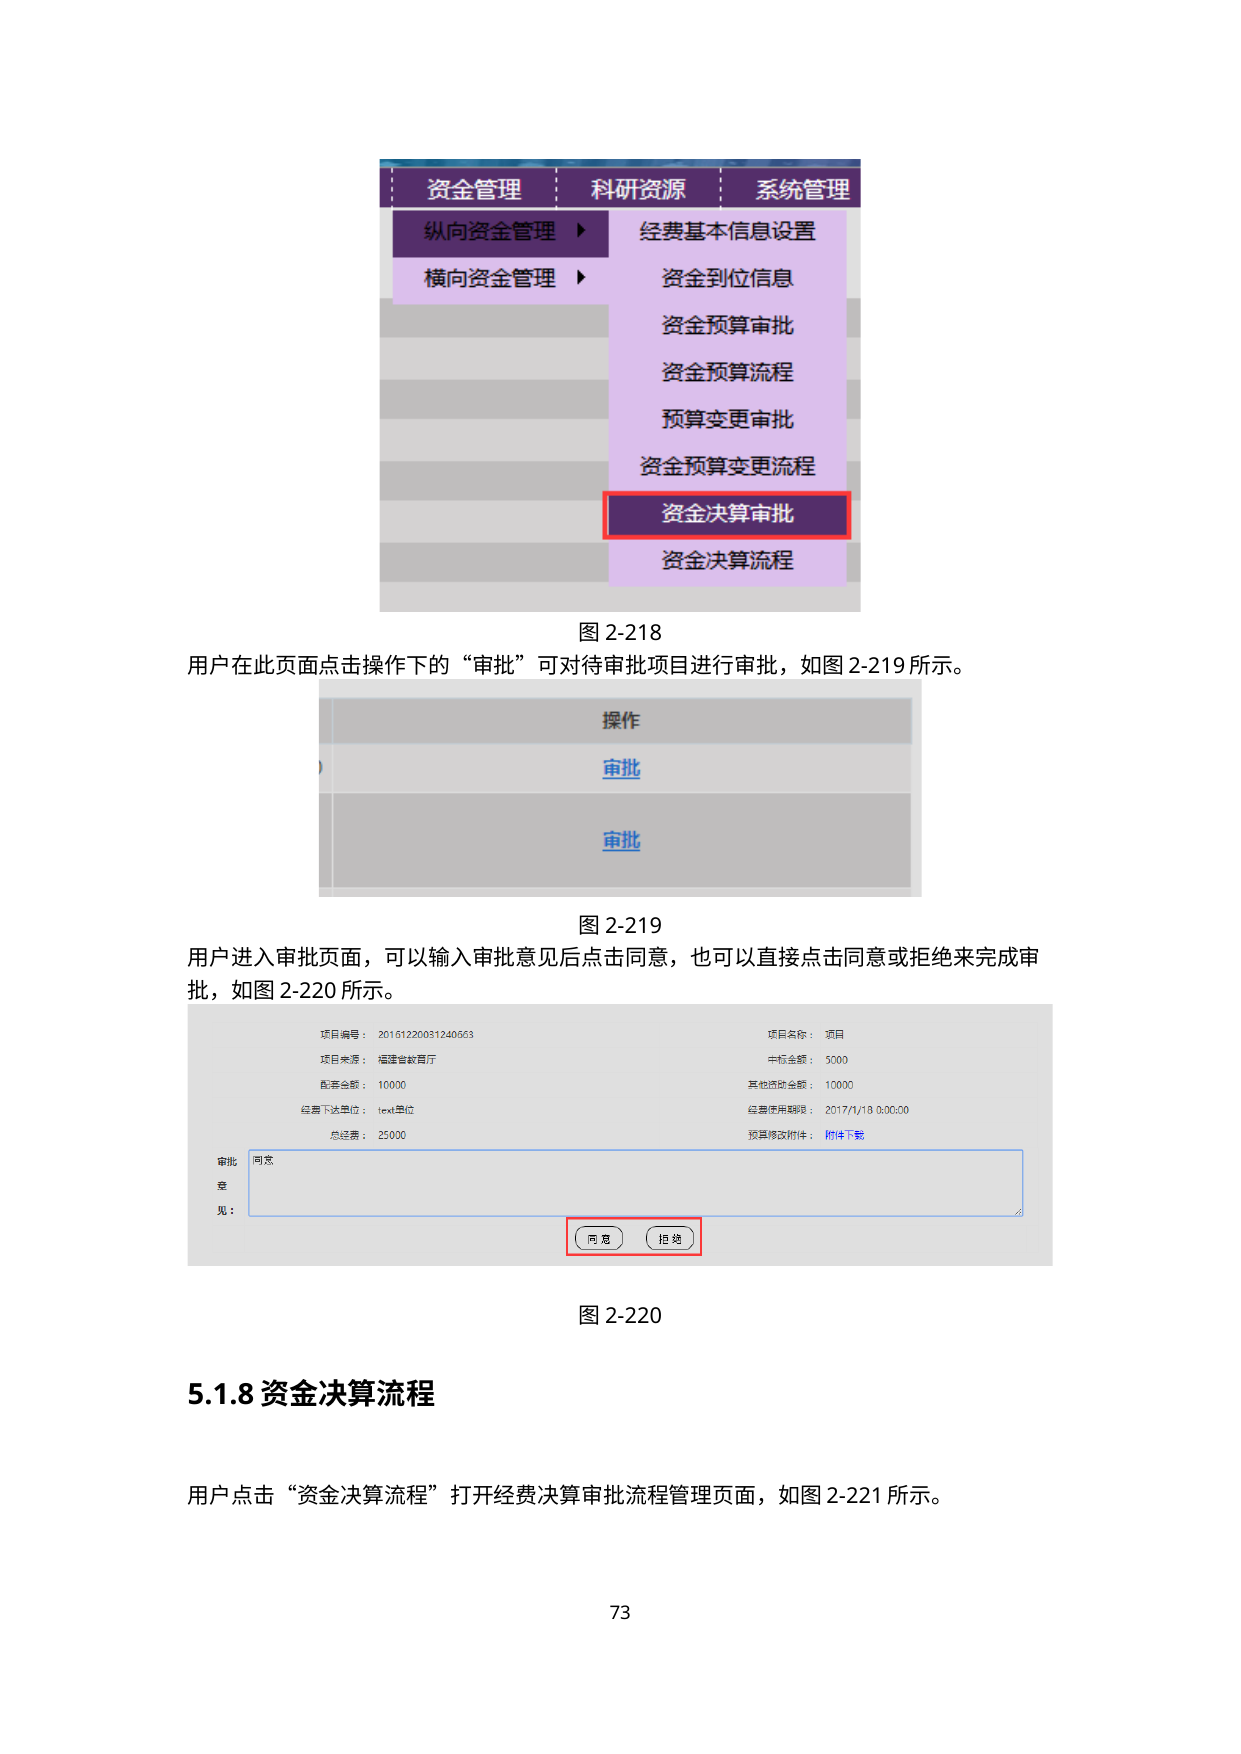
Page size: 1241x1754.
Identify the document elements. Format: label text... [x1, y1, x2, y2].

text 用户在此页面点击操作下的“审批”可对待审批项目进行审批，如图2-219所示。 [187, 647, 1053, 680]
subtitle 5.1.8资金决算流程 [187, 1359, 1053, 1424]
picture [379, 159, 861, 612]
text 图2-220 [187, 1297, 1053, 1330]
picture [318, 679, 922, 897]
picture [187, 1004, 1053, 1266]
text 图2-218 [187, 615, 1053, 647]
text 图2-219 [187, 907, 1053, 940]
text 用户点击“资金决算流程”打开经费决算审批流程管理页面，如图2-221所示。 [187, 1478, 1053, 1510]
text 用户进入审批页面，可以输入审批意见后点击同意，也可以直接点击同意或拒绝来完成审批，如图2-220所示。 [187, 940, 1053, 1004]
